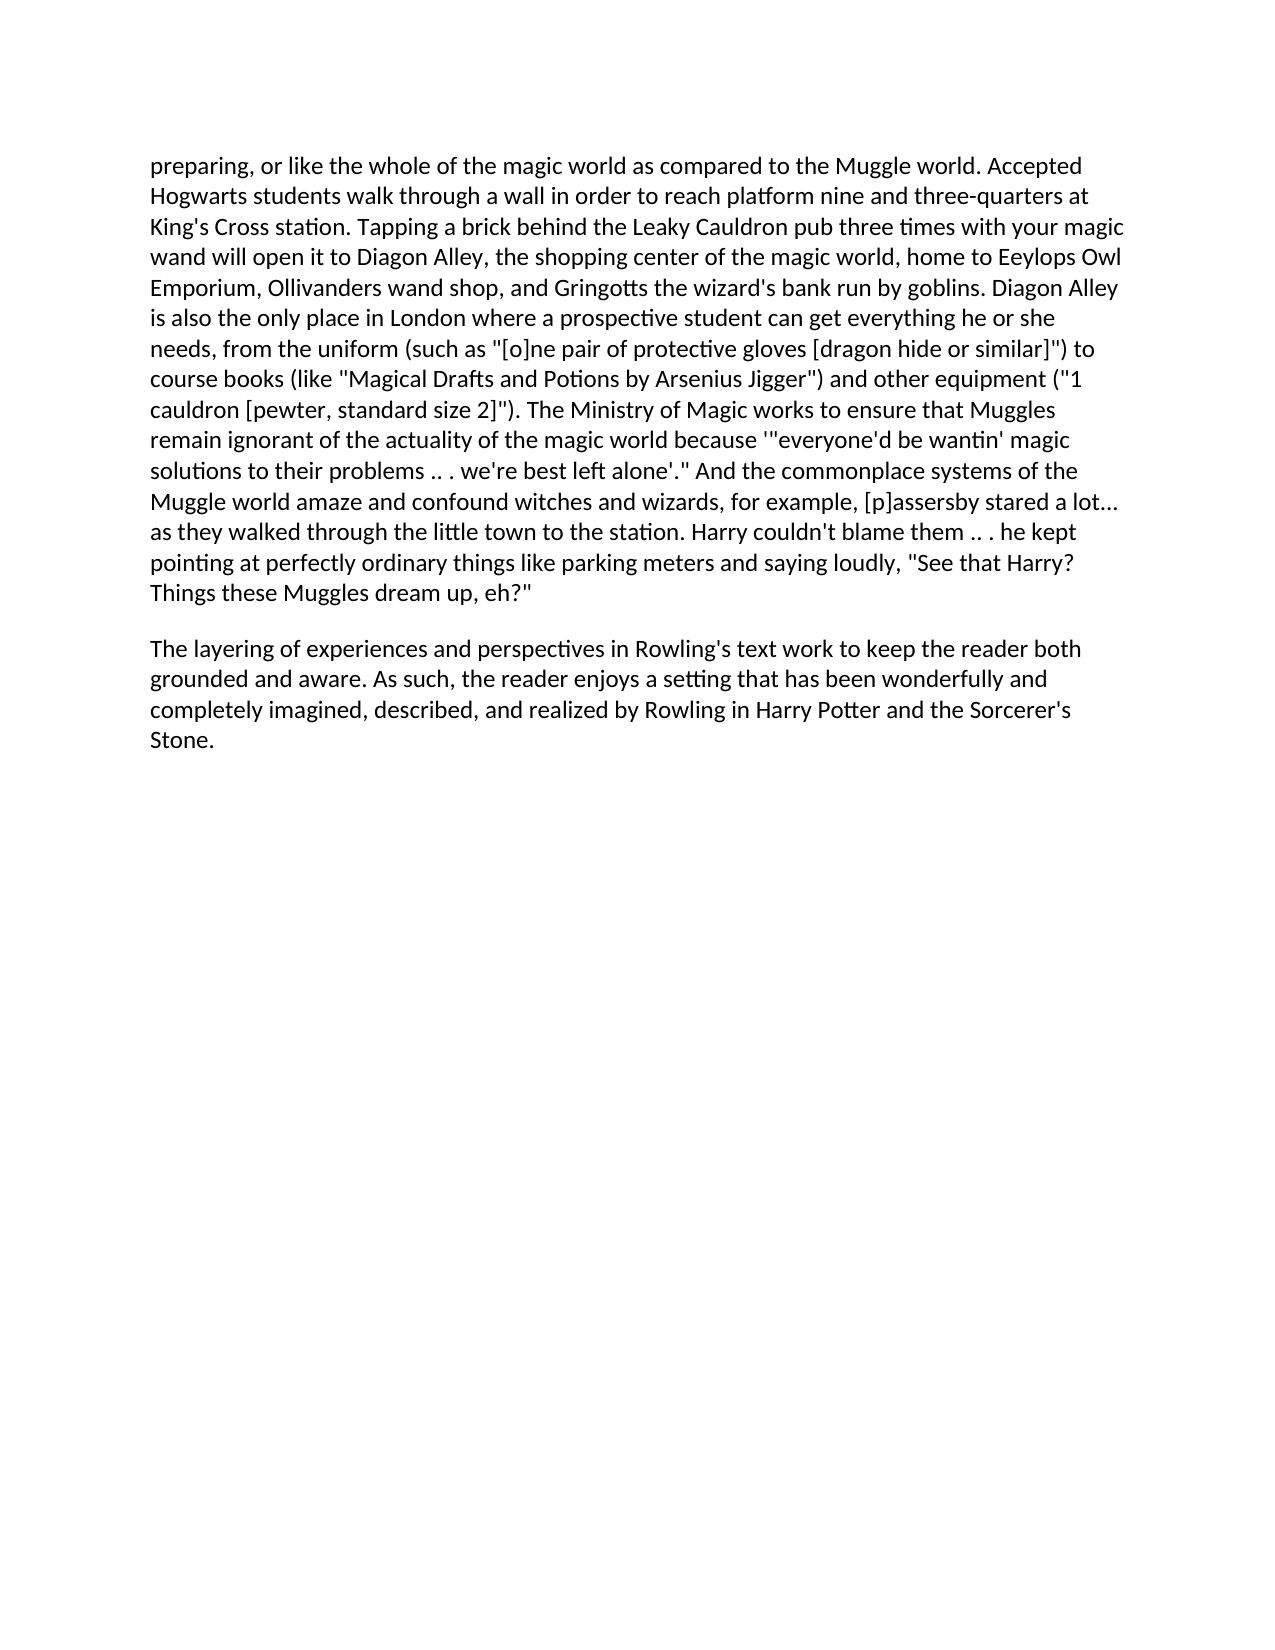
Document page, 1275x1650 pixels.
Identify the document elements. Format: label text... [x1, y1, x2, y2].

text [150, 150, 1125, 608]
text The layering of experiences and perspectives in Rowling's text work to keep the reader both grounded and aware. As such, the reader enjoys a setting that has been wonderfully and completely imagined, described, and realized by Rowling in Harry Potter and the Sorcerer's Stone. [150, 633, 1125, 755]
